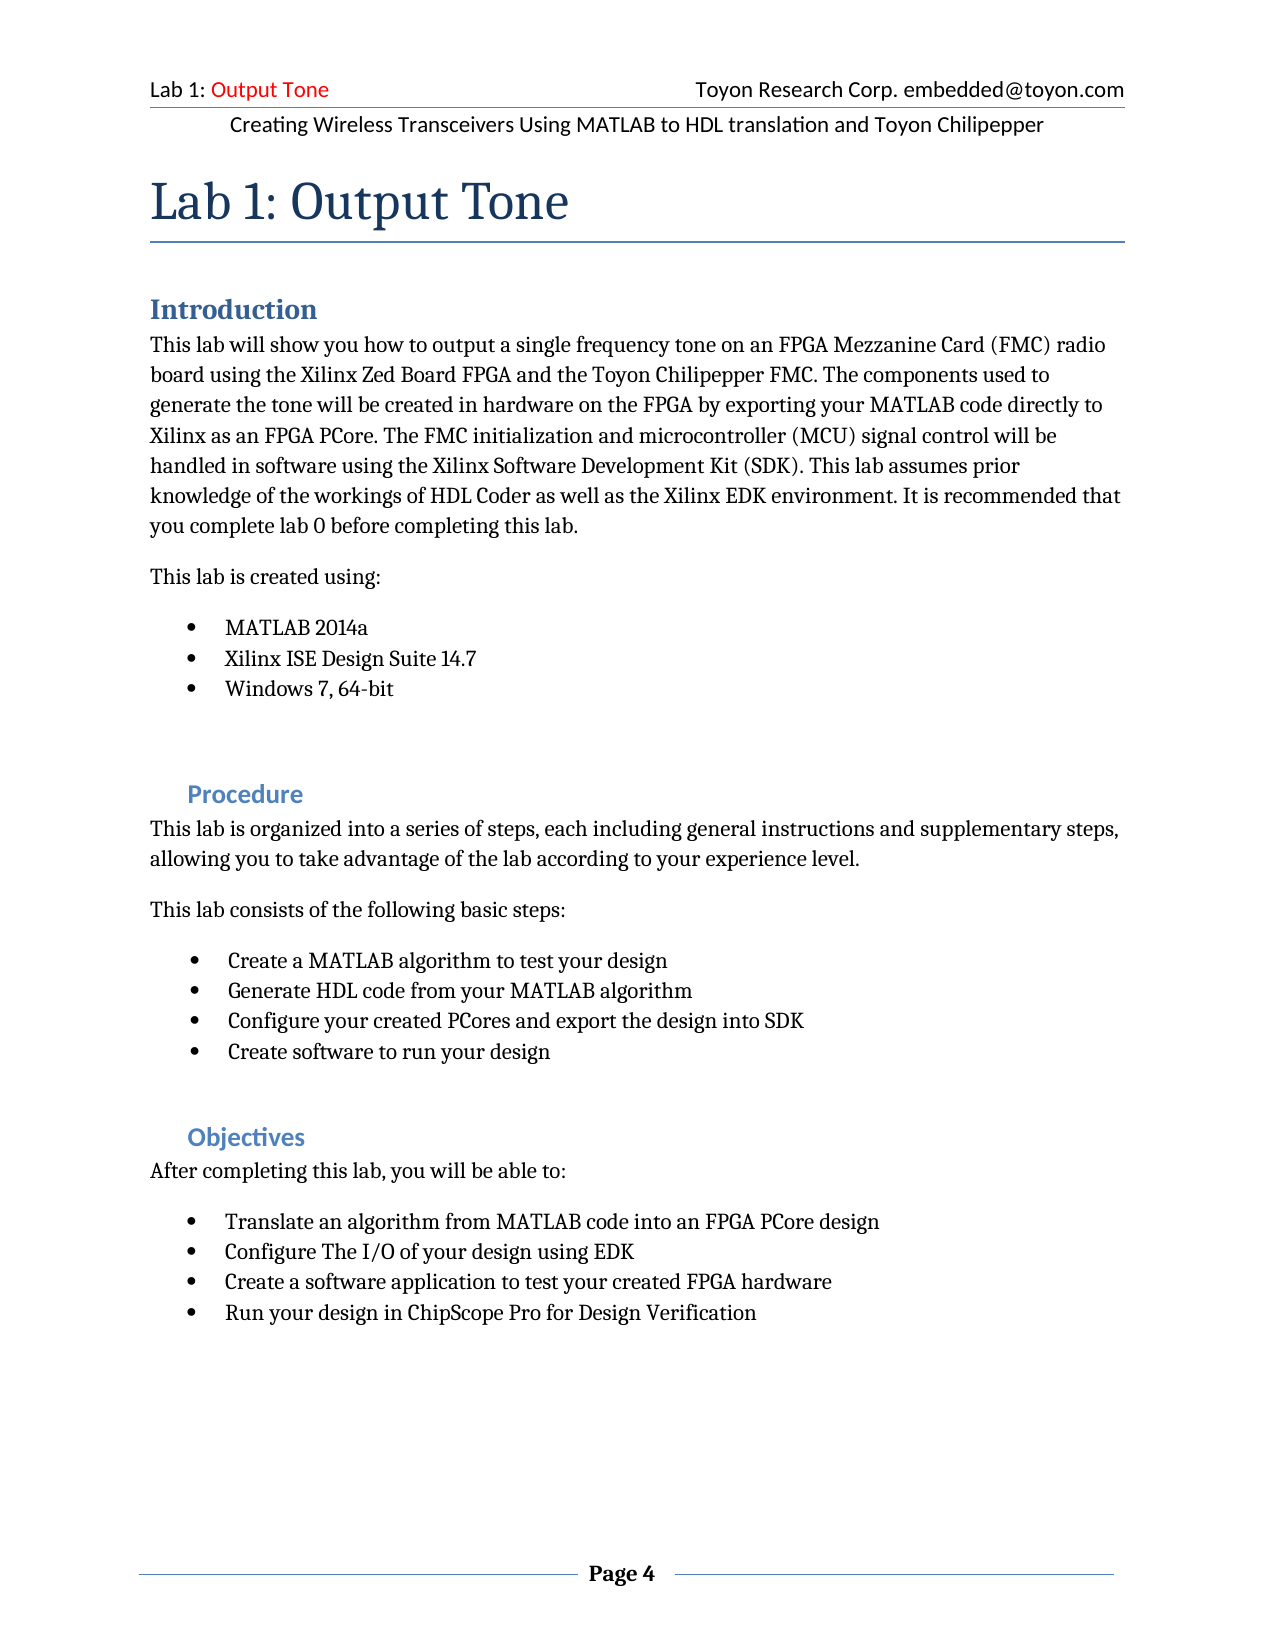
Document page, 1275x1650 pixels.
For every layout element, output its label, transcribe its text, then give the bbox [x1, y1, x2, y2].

title Lab 1: Output Tone [150, 171, 1125, 241]
list Windows 7, 64-bit [187, 676, 1125, 702]
list Configure The I/O of your design using EDK [187, 1239, 1125, 1265]
list Create a MATLAB algorithm to test your design [191, 948, 1125, 974]
list Translate an algorithm from MATLAB code into an FPGA PCore design [187, 1209, 1125, 1235]
text After completing this lab, you will be able to: [150, 1158, 1125, 1184]
text This lab will show you how to output a single frequency tone on an FPGA Mezzanine Card (FMC) radio board using the Xilinx Zed Board FPGA and the Toyon Chilipepper FMC. The components used to generate the tone will be created in hardware on the FPGA by exporting your MATLAB code directly to Xilinx as an FPGA PCore. The FMC initialization and microcontroller (MCU) signal control will be handled in software using the Xilinx Software Development Kit (SDK). This lab assumes prior knowledge of the workings of HDL Coder as well as the Xilinx EDK environment. It is recommended that you complete lab 0 before completing this lab. [150, 332, 1125, 539]
list Run your design in ChipScope Pro for Design Verification [187, 1299, 1125, 1326]
list Xilinx ISE Design Suite 14.7 [187, 645, 1125, 672]
list Create a software application to test your created FPGA hardware [187, 1269, 1125, 1295]
text This lab is organized into a series of steps, each including general instructions and supplementary steps, allowing you to take advantage of the lab according to your experience level. [150, 816, 1125, 872]
list Generate HDL code from your MATLAB algorithm [191, 978, 1125, 1004]
list Configure your created PCores and export the design into SDK [191, 1008, 1125, 1034]
subtitle Objectives [187, 1120, 1125, 1153]
text This lab is created using: [150, 564, 1125, 590]
list Create software to run your design [191, 1038, 1125, 1065]
subtitle Procedure [187, 778, 1125, 811]
text This lab consists of the following basic steps: [150, 897, 1125, 923]
list MATLAB 2014a [187, 615, 1125, 641]
subtitle Introduction [150, 293, 1125, 327]
